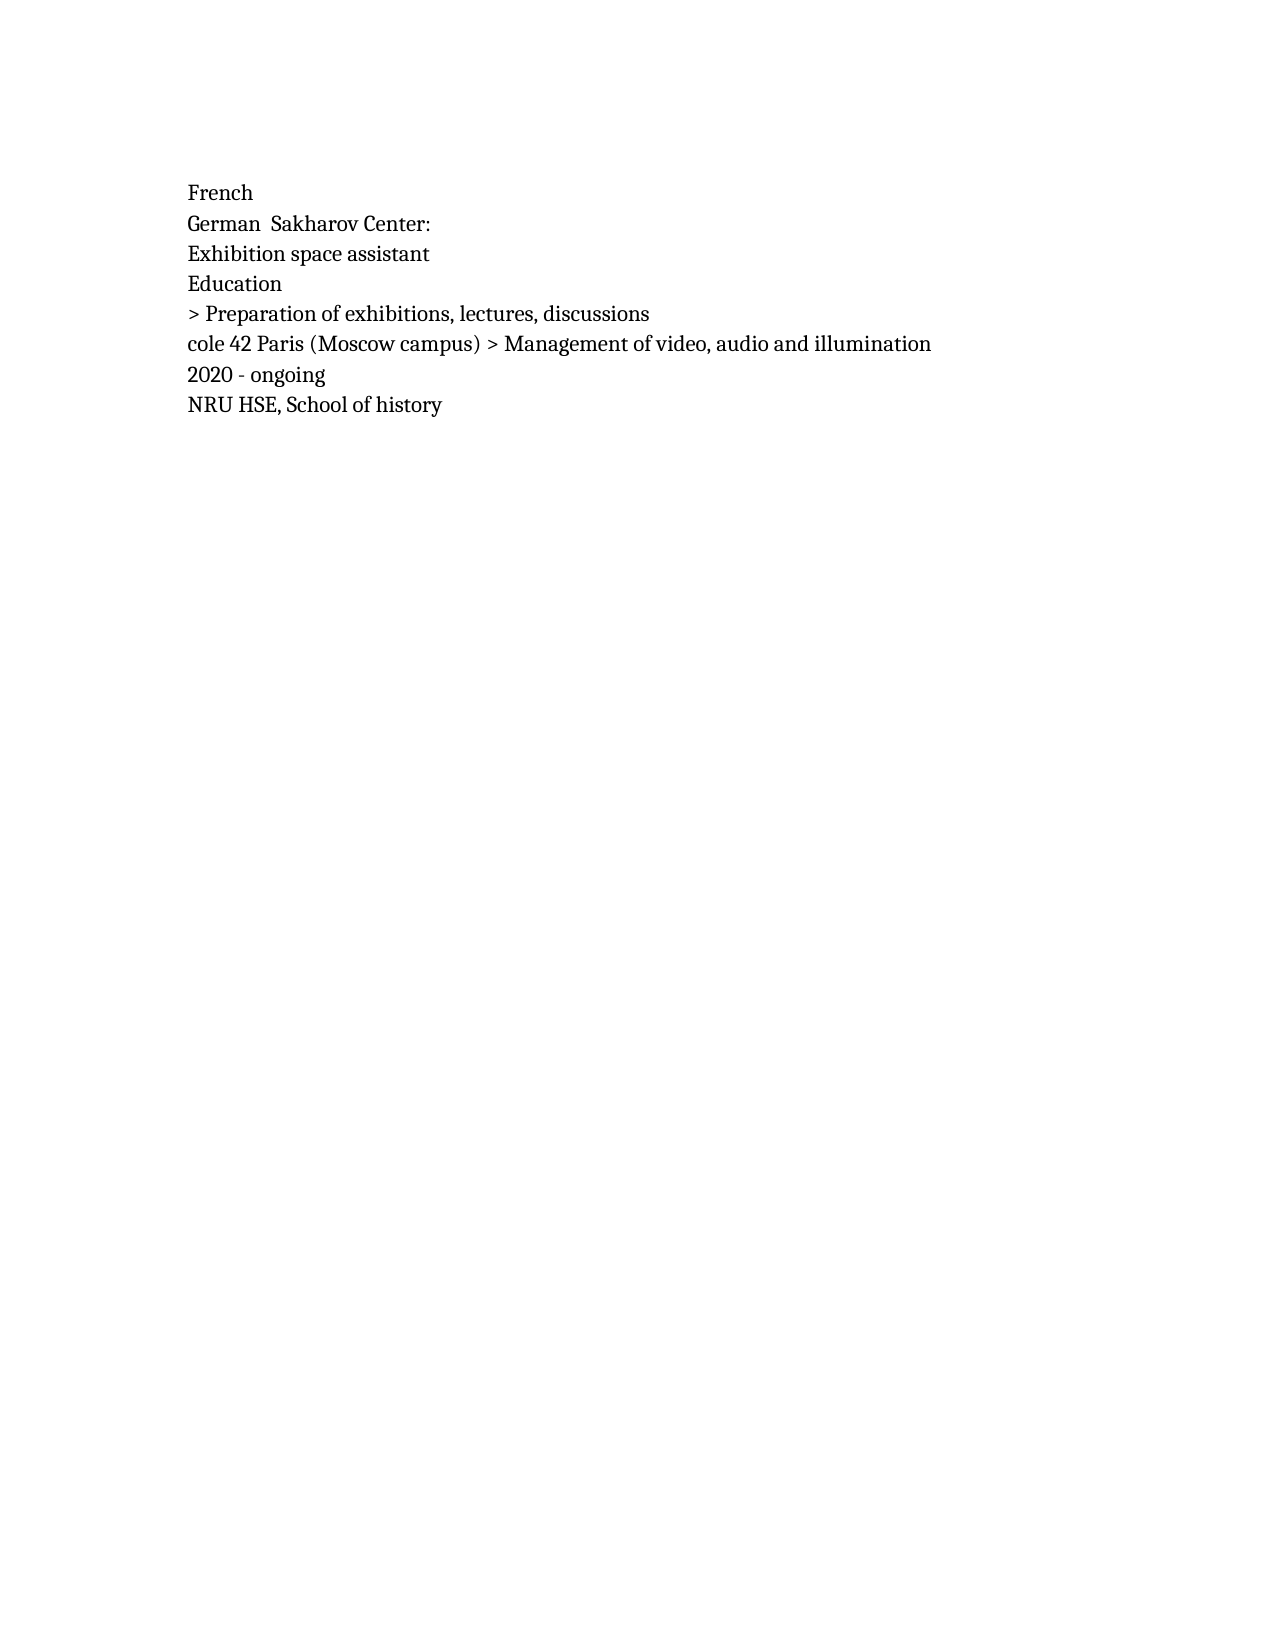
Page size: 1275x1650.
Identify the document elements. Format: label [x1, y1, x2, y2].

text [187, 150, 1087, 448]
